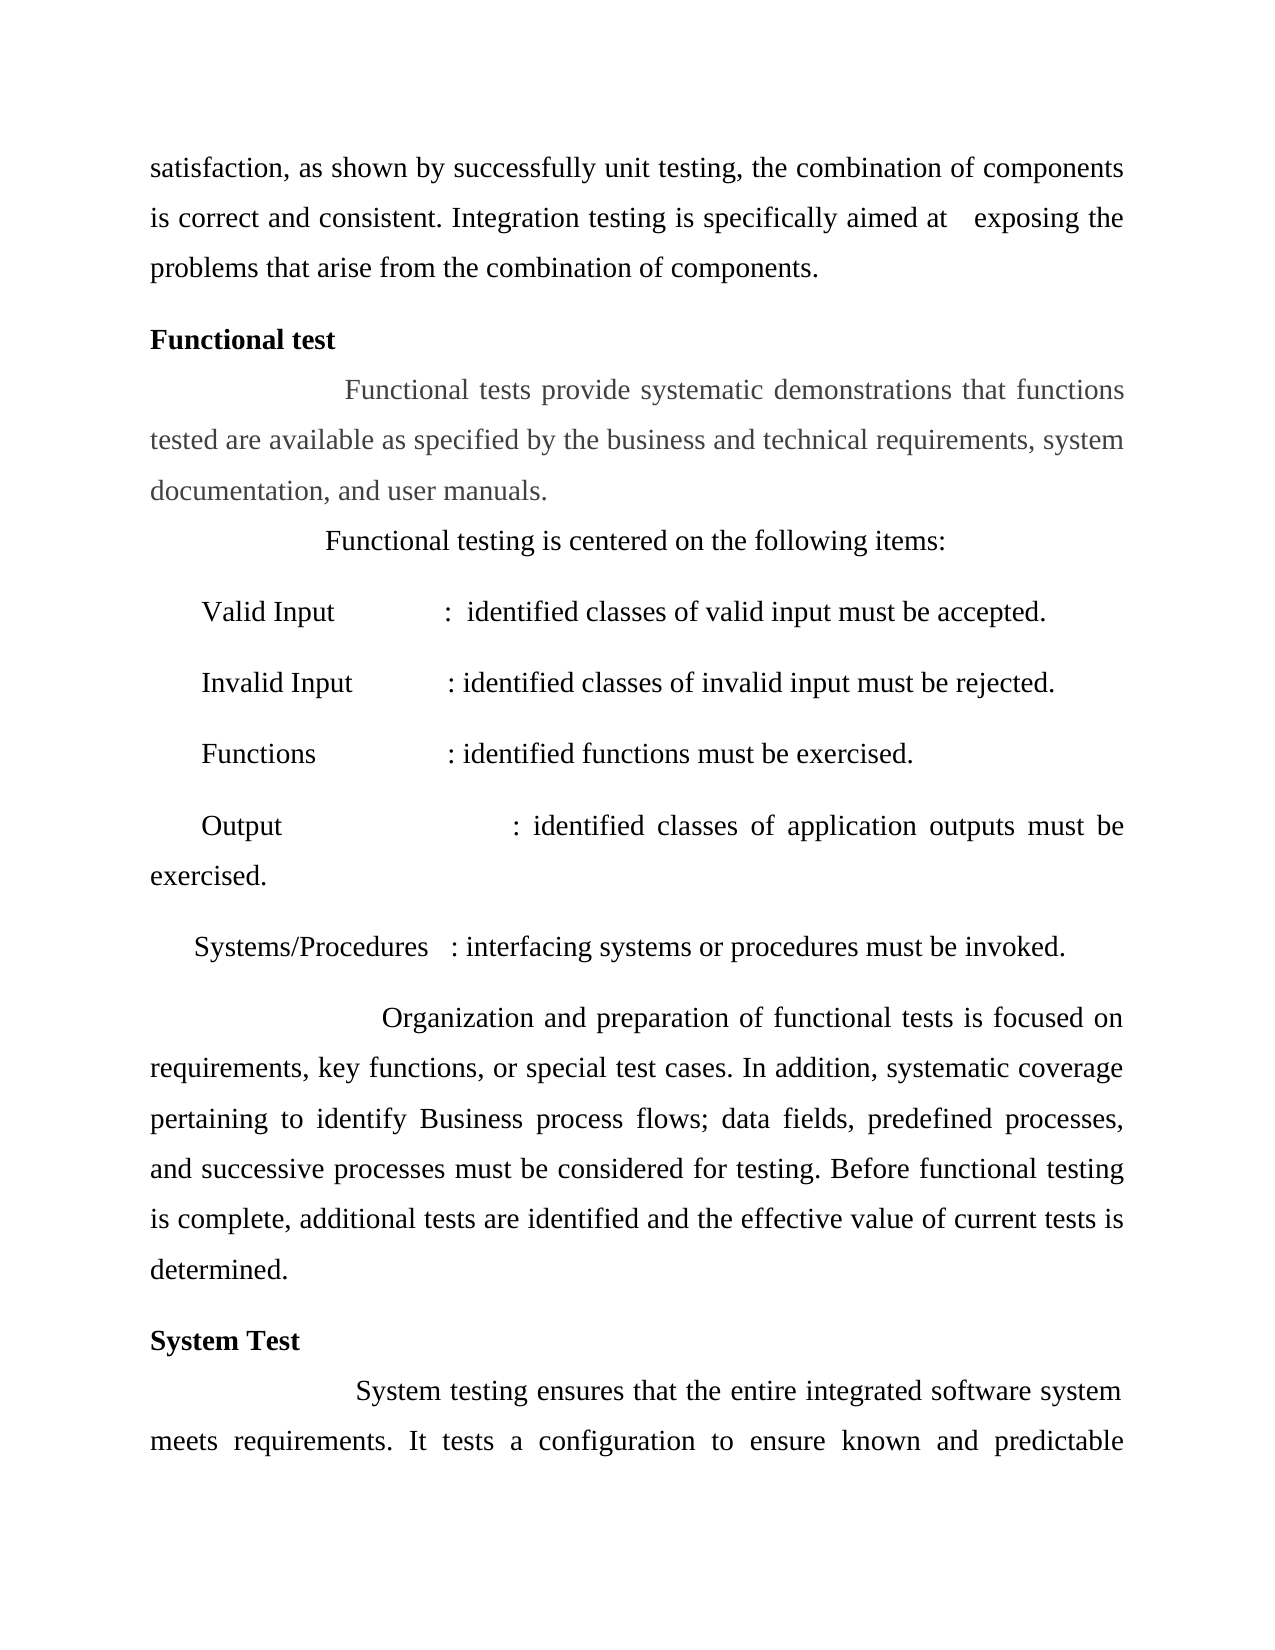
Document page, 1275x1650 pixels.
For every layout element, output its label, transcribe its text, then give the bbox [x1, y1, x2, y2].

subtitle System Test [150, 1323, 1125, 1356]
text Output : identified classes of application outputs must be exercised. [150, 808, 1125, 891]
text Valid Input : identified classes of valid input must be accepted. [150, 594, 1125, 628]
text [150, 1373, 1125, 1457]
text Functional testing is centered on the following items: [150, 523, 1125, 557]
text Organization and preparation of functional tests is focused on requirements, key functions, or special test cases. In addition, systematic coverage pertaining to identify Business process flows; data fields, predefined processes, and successive processes must be considered for testing. Before functional testing is complete, additional tests are identified and the effective value of current tests is determined. [150, 1000, 1125, 1285]
subtitle Functional test [150, 322, 1125, 355]
text Invalid Input : identified classes of invalid input must be rejected. [150, 665, 1125, 699]
subtitle Functional tests provide systematic demonstrations that functions tested are available as specified by the business and technical requirements, system documentation, and user manuals. [150, 372, 1125, 506]
text Functions : identified functions must be exercised. [150, 736, 1125, 770]
text Systems/Procedures : interfacing systems or procedures must be invoked. [150, 929, 1125, 963]
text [150, 150, 1125, 284]
